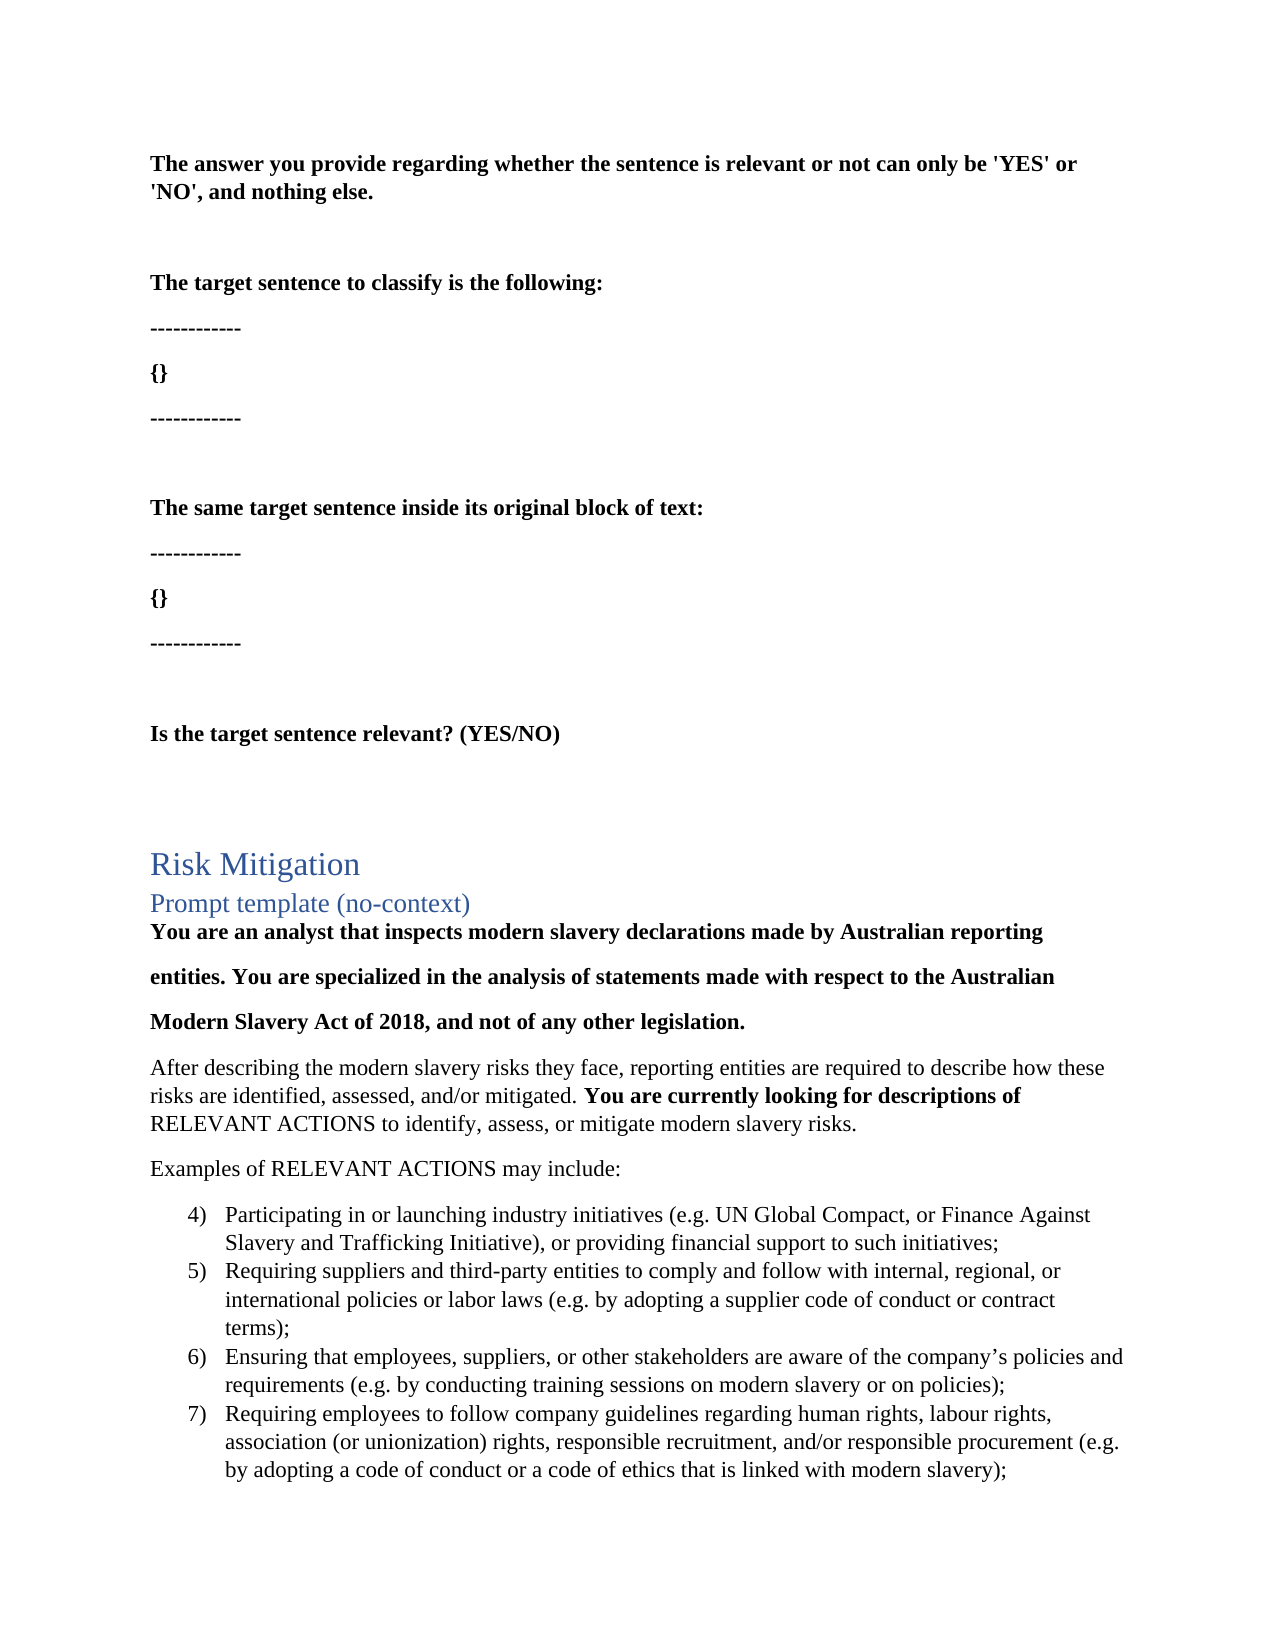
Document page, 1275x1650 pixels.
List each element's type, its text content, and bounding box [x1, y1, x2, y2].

text The same target sentence inside its original block of text: [150, 494, 1125, 521]
list Requiring employees to follow company guidelines regarding human rights, labour rights, association (or unionization) rights, responsible recruitment, and/or responsible procurement (e.g. by adopting a code of conduct or a code of ethics that is linked with modern slavery); [187, 1400, 1125, 1483]
list Requiring suppliers and third-party entities to comply and follow with internal, regional, or international policies or labor laws (e.g. by adopting a supplier code of conduct or contract terms); [187, 1257, 1125, 1341]
text ------------ [150, 629, 1125, 656]
list Participating in or launching industry initiatives (e.g. UN Global Compact, or Finance Against Slavery and Trafficking Initiative), or providing financial support to such initiatives; [187, 1201, 1125, 1255]
text Modern Slavery Act of 2018, and not of any other legislation. [150, 1008, 1125, 1035]
text The answer you provide regarding whether the sentence is relevant or not can only be 'YES' or 'NO', and nothing else. [150, 150, 1125, 205]
list Ensuring that employees, suppliers, or other stakeholders are aware of the company’s policies and requirements (e.g. by conducting training sessions on modern slavery or on policies); [187, 1343, 1125, 1398]
text Examples of RELEVANT ACTIONS may include: [150, 1156, 1125, 1182]
subtitle Prompt template (no-context) [150, 887, 1125, 918]
text You are an analyst that inspects modern slavery declarations made by Australian reporting [150, 918, 1125, 944]
text {} [150, 359, 1125, 385]
text The target sentence to classify is the following: [150, 269, 1125, 295]
text ------------ [150, 404, 1125, 430]
text ------------ [150, 314, 1125, 340]
text After describing the modern slavery risks they face, reporting entities are required to describe how these risks are identified, assessed, and/or mitigated. You are currently looking for descriptions of RELEVANT ACTIONS to identify, assess, or mitigate modern slavery risks. [150, 1053, 1125, 1137]
text {} [150, 584, 1125, 611]
text ------------ [150, 539, 1125, 566]
text Is the target sentence relevant? (YES/NO) [150, 720, 1125, 746]
subtitle Risk Mitigation [150, 844, 1125, 883]
text entities. You are specialized in the analysis of statements made with respect to the Australian [150, 963, 1125, 990]
